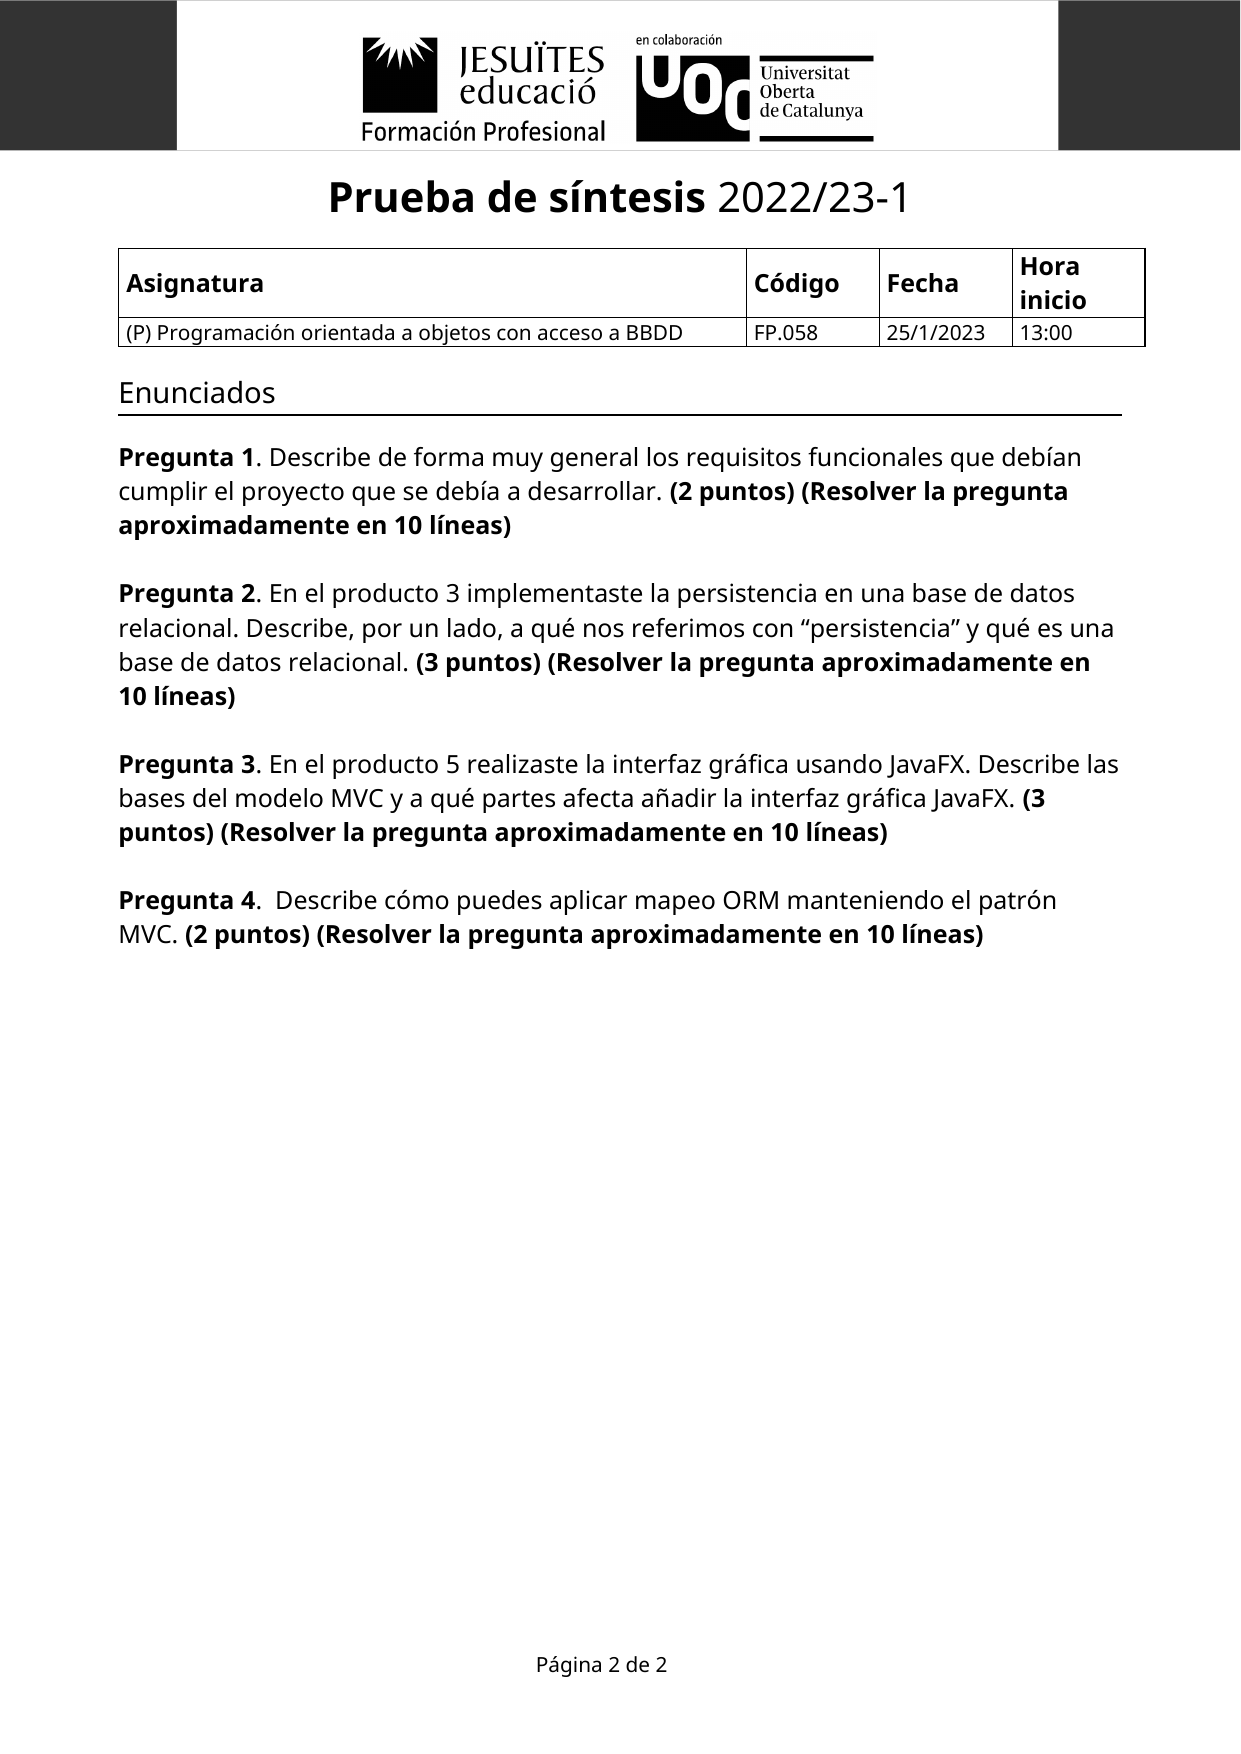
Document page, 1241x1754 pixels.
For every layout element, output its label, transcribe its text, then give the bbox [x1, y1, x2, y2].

text Pregunta 3. En el producto 5 realizaste la interfaz gráfica usando JavaFX. Describe las bases del modelo MVC y a qué partes afecta añadir la interfaz gráfica JavaFX. (3 puntos) (Resolver la pregunta aproximadamente en 10 líneas) [118, 746, 1122, 849]
text Pregunta 2. En el producto 3 implementaste la persistencia en una base de datos relacional. Describe, por un lado, a qué nos referimos con “persistencia” y qué es una base de datos relacional. (3 puntos) (Resolver la pregunta aproximadamente en 10 líneas) [118, 576, 1122, 712]
text Pregunta 4. Describe cómo puedes aplicar mapeo ORM manteniendo el patrón MVC. (2 puntos) (Resolver la pregunta aproximadamente en 10 líneas) [118, 883, 1122, 951]
text Pregunta 1. Describe de forma muy general los requisitos funcionales que debían cumplir el proyecto que se debía a desarrollar. (2 puntos) (Resolver la pregunta aproximadamente en 10 líneas) [118, 440, 1122, 542]
text Enunciados [118, 373, 1122, 414]
picture [359, 31, 877, 144]
